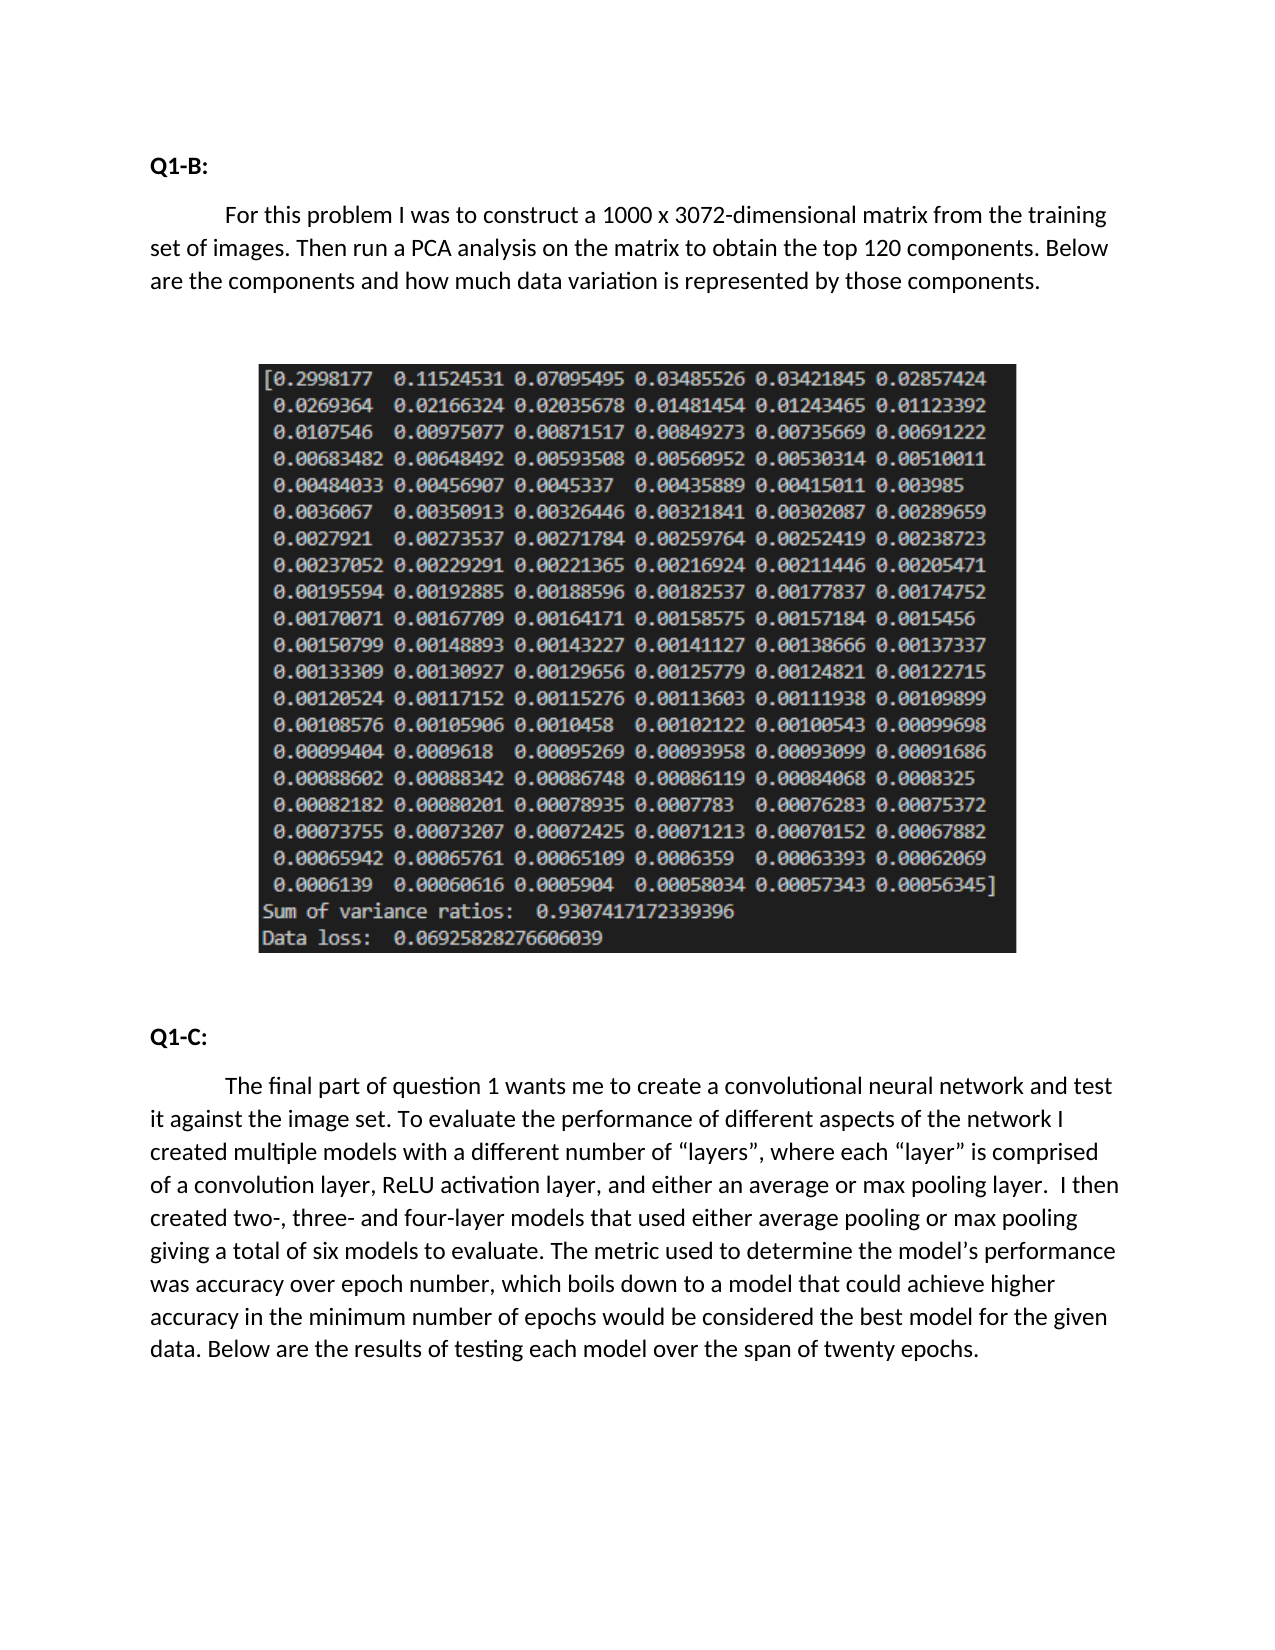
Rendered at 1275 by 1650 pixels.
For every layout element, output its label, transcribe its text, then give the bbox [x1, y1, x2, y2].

text Q1-C: [150, 1021, 1125, 1051]
text The final part of question 1 wants me to create a convolutional neural network and test it against the image set. To evaluate the performance of different aspects of the network I created multiple models with a different number of “layers”, where each “layer” is comprised of a convolution layer, ReLU activation layer, and either an average or max pooling layer. I then created two-, three- and four-layer models that used either average pooling or max pooling giving a total of six models to evaluate. The metric used to determine the model’s performance was accuracy over epoch number, which boils down to a model that could achieve higher accuracy in the minimum number of epochs would be considered the best model for the given data. Below are the results of testing each model over the span of twenty epochs. [150, 1070, 1125, 1364]
text Q1-B: [150, 150, 1125, 181]
text For this problem I was to construct a 1000 x 3072-dimensional matrix from the training set of images. Then run a PCA analysis on the matrix to obtain the top 120 components. Below are the components and how much data variation is represented by those components. [150, 199, 1125, 296]
picture [258, 364, 1017, 953]
